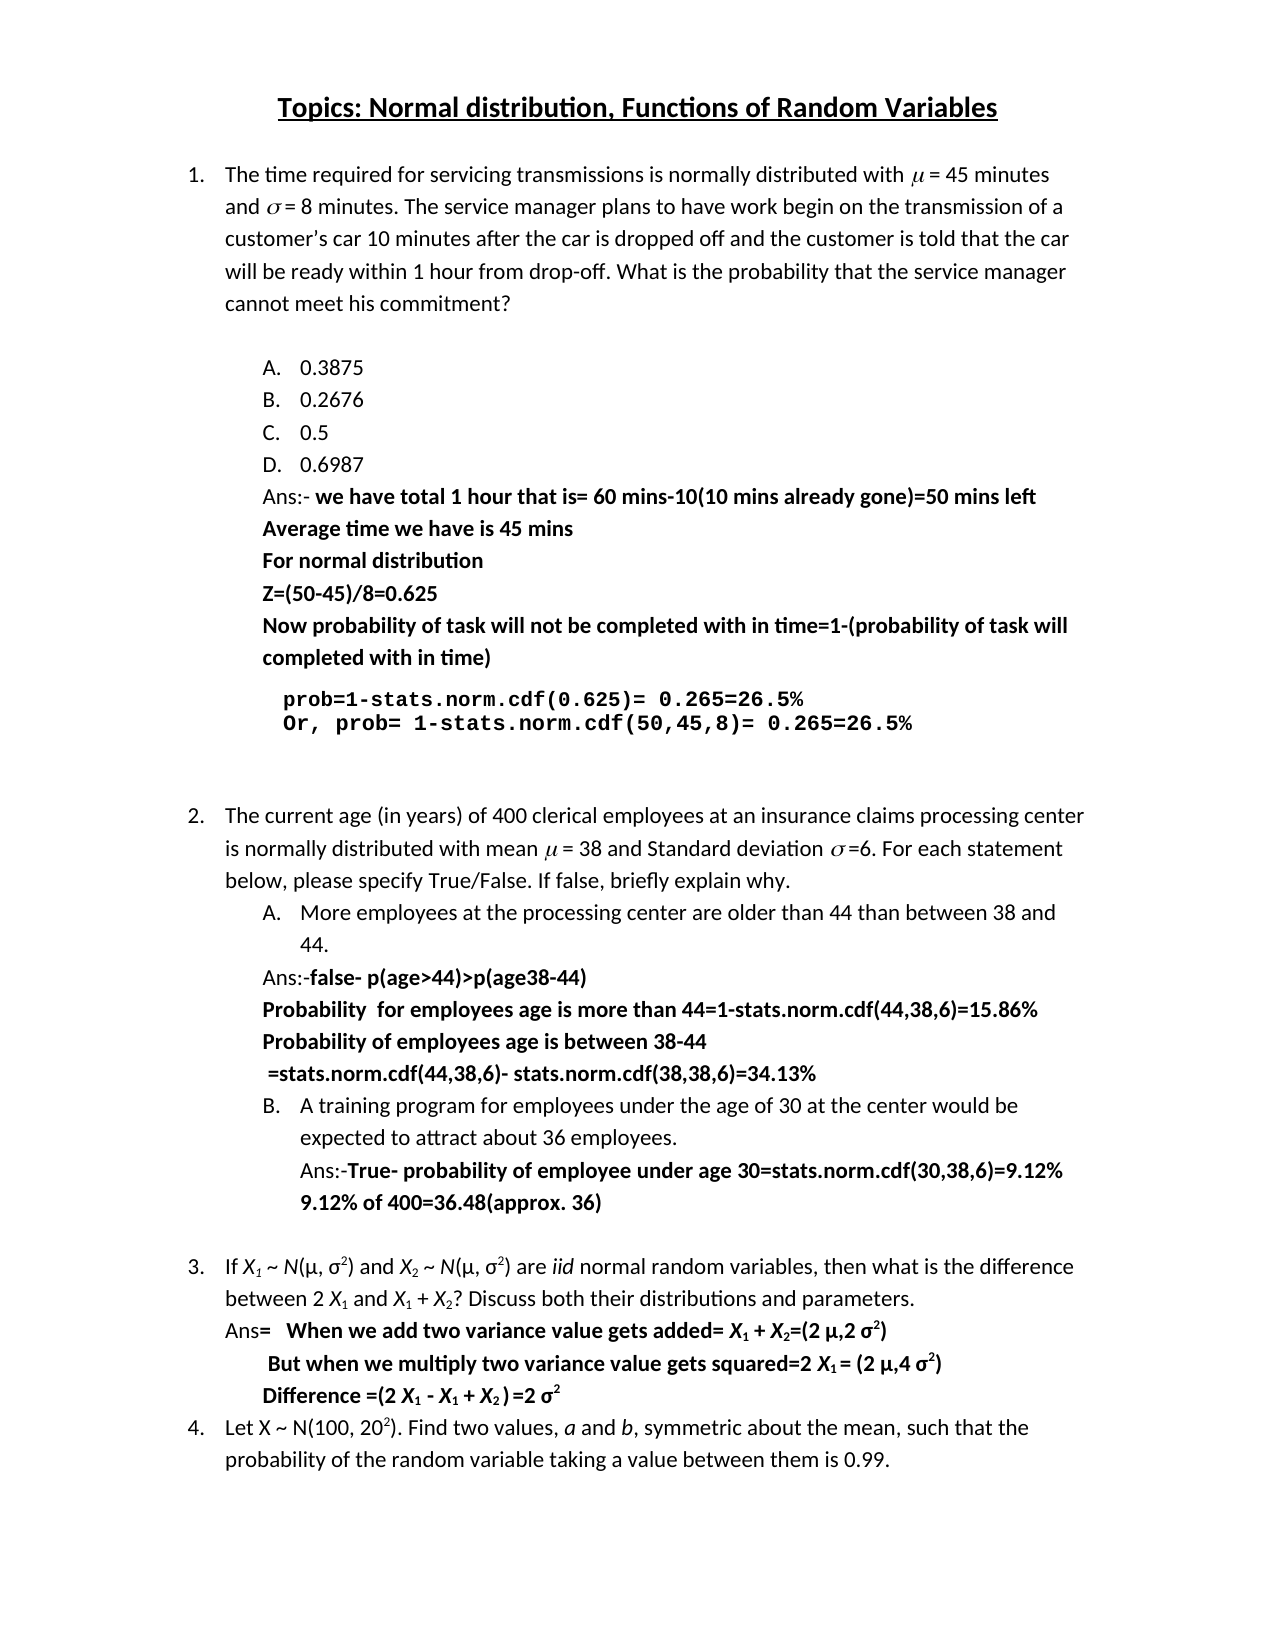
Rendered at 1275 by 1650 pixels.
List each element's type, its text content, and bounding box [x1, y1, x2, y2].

list The time required for servicing transmissions is normally distributed with = 45 minutes and = 8 minutes. The service manager plans to have work begin on the transmission of a customer’s car 10 minutes after the car is dropped off and the customer is told that the car will be ready within 1 hour from drop-off. What is the probability that the service manager cannot meet his commitment? [187, 160, 1087, 317]
text Z=(50-45)/8=0.625 [262, 579, 1087, 607]
text Ans:-false- p(age>44)>p(age38-44) [262, 963, 1087, 991]
text Ans:-True- probability of employee under age 30=stats.norm.cdf(30,38,6)=9.12% [300, 1156, 1087, 1184]
text But when we multiply two variance value gets squared=2 X1 = (2 μ,4 σ2) [187, 1349, 1087, 1377]
list More employees at the processing center are older than 44 than between 38 and 44. [262, 898, 1087, 958]
text Probability for employees age is more than 44=1-stats.norm.cdf(44,38,6)=15.86% [262, 995, 1087, 1023]
list 0.6987 [262, 450, 1087, 478]
text Now probability of task will not be completed with in time=1-(probability of task will completed with in time) [262, 611, 1087, 671]
text Probability of employees age is between 38-44 [262, 1027, 1087, 1055]
text For normal distribution [262, 546, 1087, 574]
list 0.3875 [262, 353, 1087, 381]
list The current age (in years) of 400 clerical employees at an insurance claims processing center is normally distributed with mean = 38 and Standard deviation =6. For each statement below, please specify True/False. If false, briefly explain why. [187, 802, 1087, 894]
list 0.2676 [262, 386, 1087, 413]
text prob=1-stats.norm.cdf(0.625)= 0.265=26.5% [187, 688, 1087, 712]
list A training program for employees under the age of 30 at the center would be expected to attract about 36 employees. [262, 1091, 1087, 1152]
text 9.12% of 400=36.48(approx. 36) [300, 1188, 1087, 1216]
text Or, prob= 1-stats.norm.cdf(50,45,8)= 0.265=26.5% [187, 712, 1087, 737]
text Average time we have is 45 mins [262, 514, 1087, 542]
list 0.5 [262, 418, 1087, 446]
text Topics: Normal distribution, Functions of Random Variables [187, 89, 1087, 124]
text Ans:- we have total 1 hour that is= 60 mins-10(10 mins already gone)=50 mins left [262, 482, 1087, 510]
text Difference =(2 X1 - X1 + X2 ) =2 σ2 [187, 1381, 1087, 1409]
list If X1 ~ N(μ, σ2) and X2 ~ N(μ, σ2) are iid normal random variables, then what is the difference between 2 X1 and X1 + X2? Discuss both their distributions and parameters. [187, 1252, 1087, 1312]
text =stats.norm.cdf(44,38,6)- stats.norm.cdf(38,38,6)=34.13% [262, 1059, 1087, 1087]
text Ans= When we add two variance value gets added= X1 + X2=(2 μ,2 σ2) [225, 1317, 1087, 1345]
list Let X ~ N(100, 202). Find two values, a and b, symmetric about the mean, such that the probability of the random variable taking a value between them is 0.99. [187, 1413, 1087, 1473]
